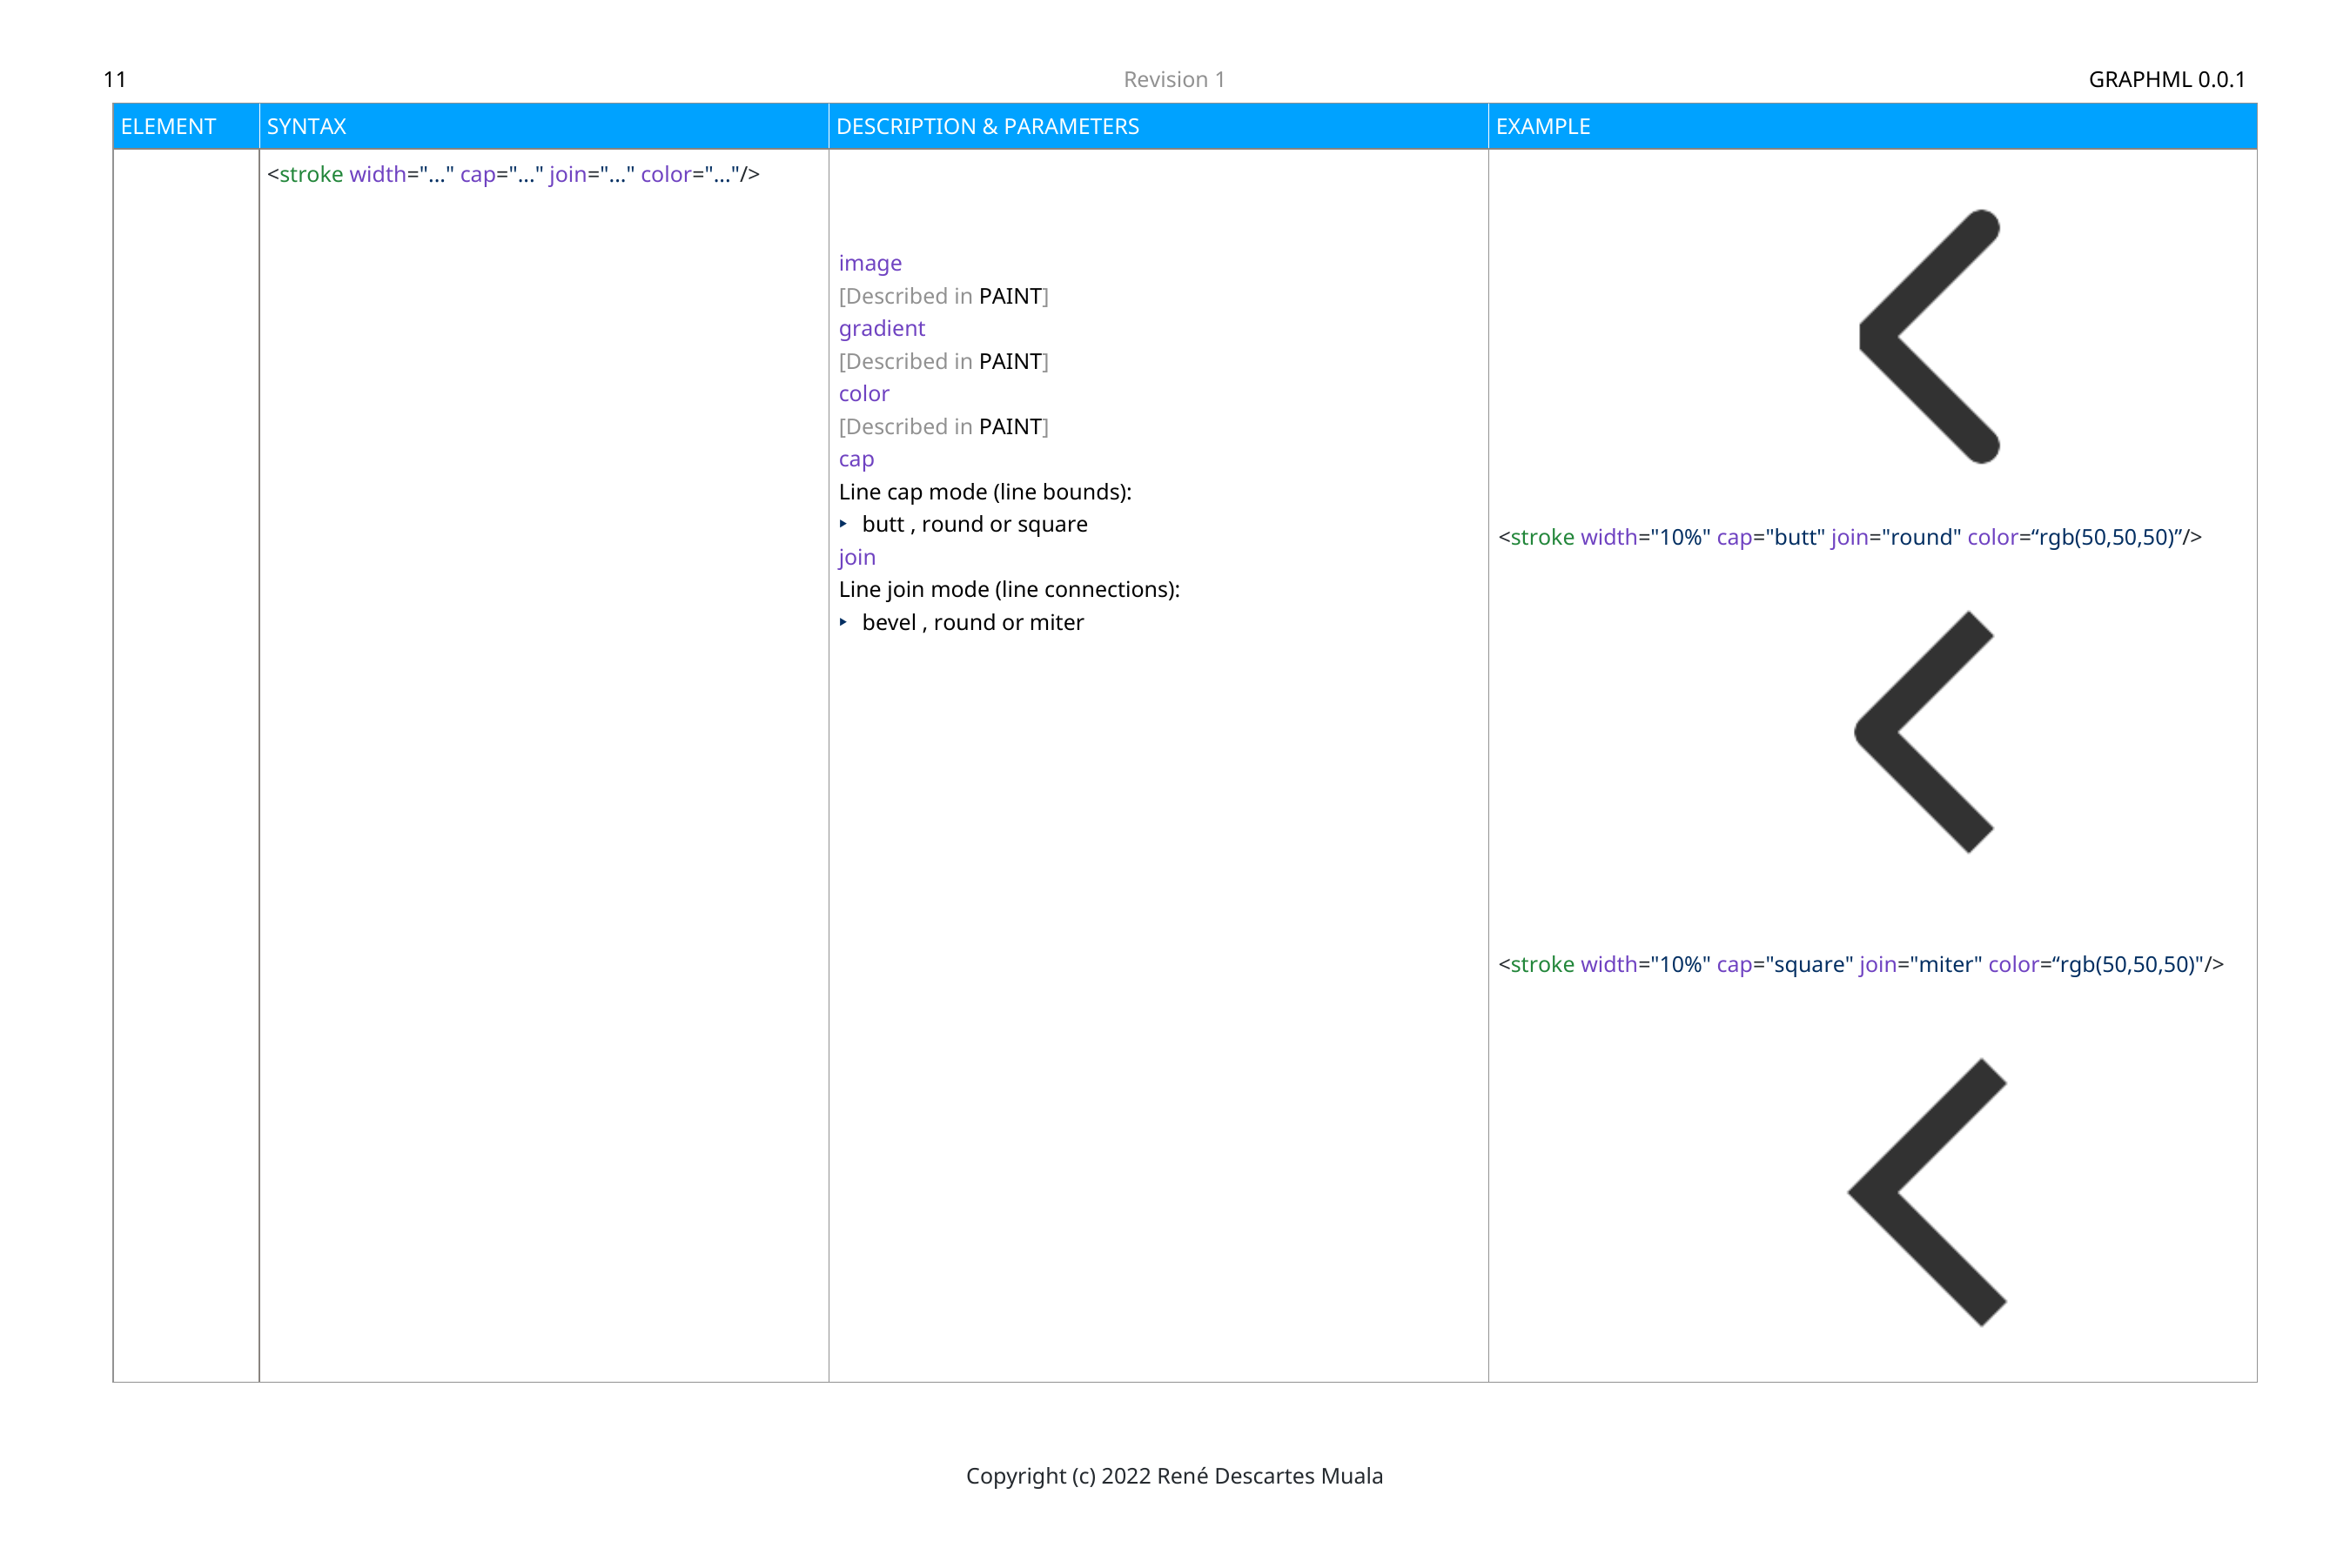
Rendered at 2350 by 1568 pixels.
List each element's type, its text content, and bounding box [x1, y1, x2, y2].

table_header EXAMPLE [1489, 104, 2257, 148]
table_header DESCRIPTION & PARAMETERS [829, 104, 1488, 148]
picture [1691, 551, 2055, 915]
table_cell <stroke width="..." cap="..." join="..." color="..."/> [260, 150, 829, 1382]
picture [1691, 1011, 2055, 1375]
table_header SYNTAX [260, 104, 829, 148]
picture [1691, 156, 2055, 519]
table_header ELEMENT [114, 104, 259, 148]
